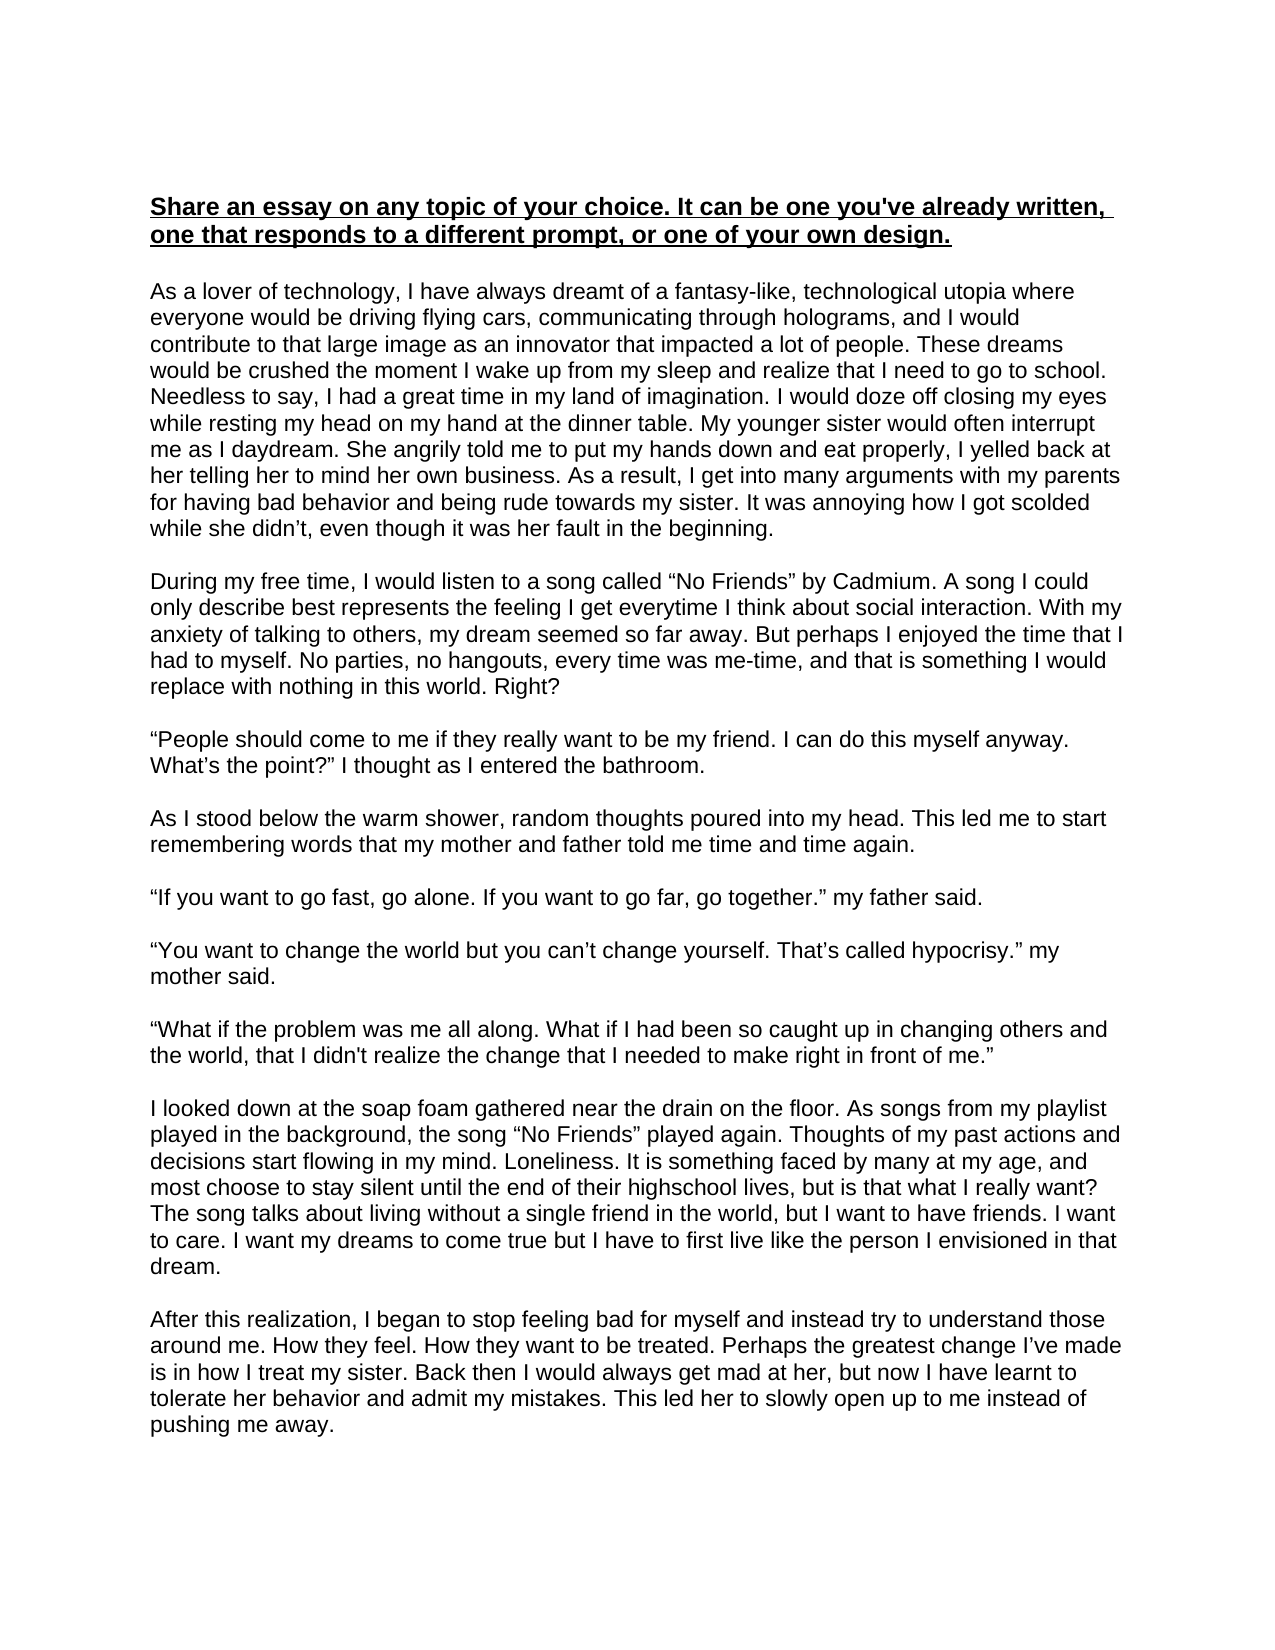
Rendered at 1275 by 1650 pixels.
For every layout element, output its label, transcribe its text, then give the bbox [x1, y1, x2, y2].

text As I stood below the warm shower, random thoughts poured into my head. This led me to start remembering words that my mother and father told me time and time again. [150, 805, 1125, 858]
text I looked down at the soap foam gathered near the drain on the floor. As songs from my playlist played in the background, the song “No Friends” played again. Thoughts of my past actions and decisions start flowing in my mind. Loneliness. It is something faced by many at my age, and most choose to stay silent until the end of their highschool lives, but is that what I really want? The song talks about living without a single friend in the world, but I want to have friends. I want to care. I want my dreams to come true but I have to first live like the person I envisioned in that dream. [150, 1095, 1125, 1279]
text Needless to say, I had a great time in my land of imagination. I would doze off closing my eyes while resting my head on my hand at the dinner table. My younger sister would often interrupt me as I daydream. She angrily told me to put my hands down and eat properly, I yelled back at her telling her to mind her own business. As a result, I get into many arguments with my parents for having bad behavior and being rude towards my sister. It was annoying how I got scolded while she didn’t, even though it was her fault in the beginning. [150, 383, 1125, 541]
text “What if the problem was me all along. What if I had been so caught up in changing others and the world, that I didn't realize the change that I needed to make right in front of me.” [150, 1016, 1125, 1068]
text “If you want to go fast, go alone. If you want to go far, go together.” my father said. [150, 884, 1125, 910]
text During my free time, I would listen to a song called “No Friends” by Cadmium. A song I could only describe best represents the feeling I get everytime I think about social interaction. With my anxiety of talking to others, my dream seemed so far away. But perhaps I enjoyed the time that I had to myself. No parties, no hangouts, every time was me-time, and that is something I would replace with nothing in this world. Right? [150, 568, 1125, 699]
text As a lover of technology, I have always dreamt of a fantasy-like, technological utopia where everyone would be driving flying cars, communicating through holograms, and I would contribute to that large image as an innovator that impacted a lot of people. These dreams would be crushed the moment I wake up from my sleep and realize that I need to go to school. [150, 278, 1125, 383]
text “People should come to me if they really want to be my friend. I can do this myself anyway. What’s the point?” I thought as I entered the bathroom. [150, 726, 1125, 779]
text After this realization, I began to stop feeling bad for myself and instead try to understand those around me. How they feel. How they want to be treated. Perhaps the greatest change I’ve made is in how I treat my sister. Back then I would always get mad at her, but now I have learnt to tolerate her behavior and admit my mistakes. This led her to slowly open up to me instead of pushing me away. [150, 1306, 1125, 1437]
text “You want to change the world but you can’t change yourself. That’s called hypocrisy.” my mother said. [150, 937, 1125, 989]
text Share an essay on any topic of your choice. It can be one you've already written, one that responds to a different prompt, or one of your own design. [150, 192, 1125, 249]
